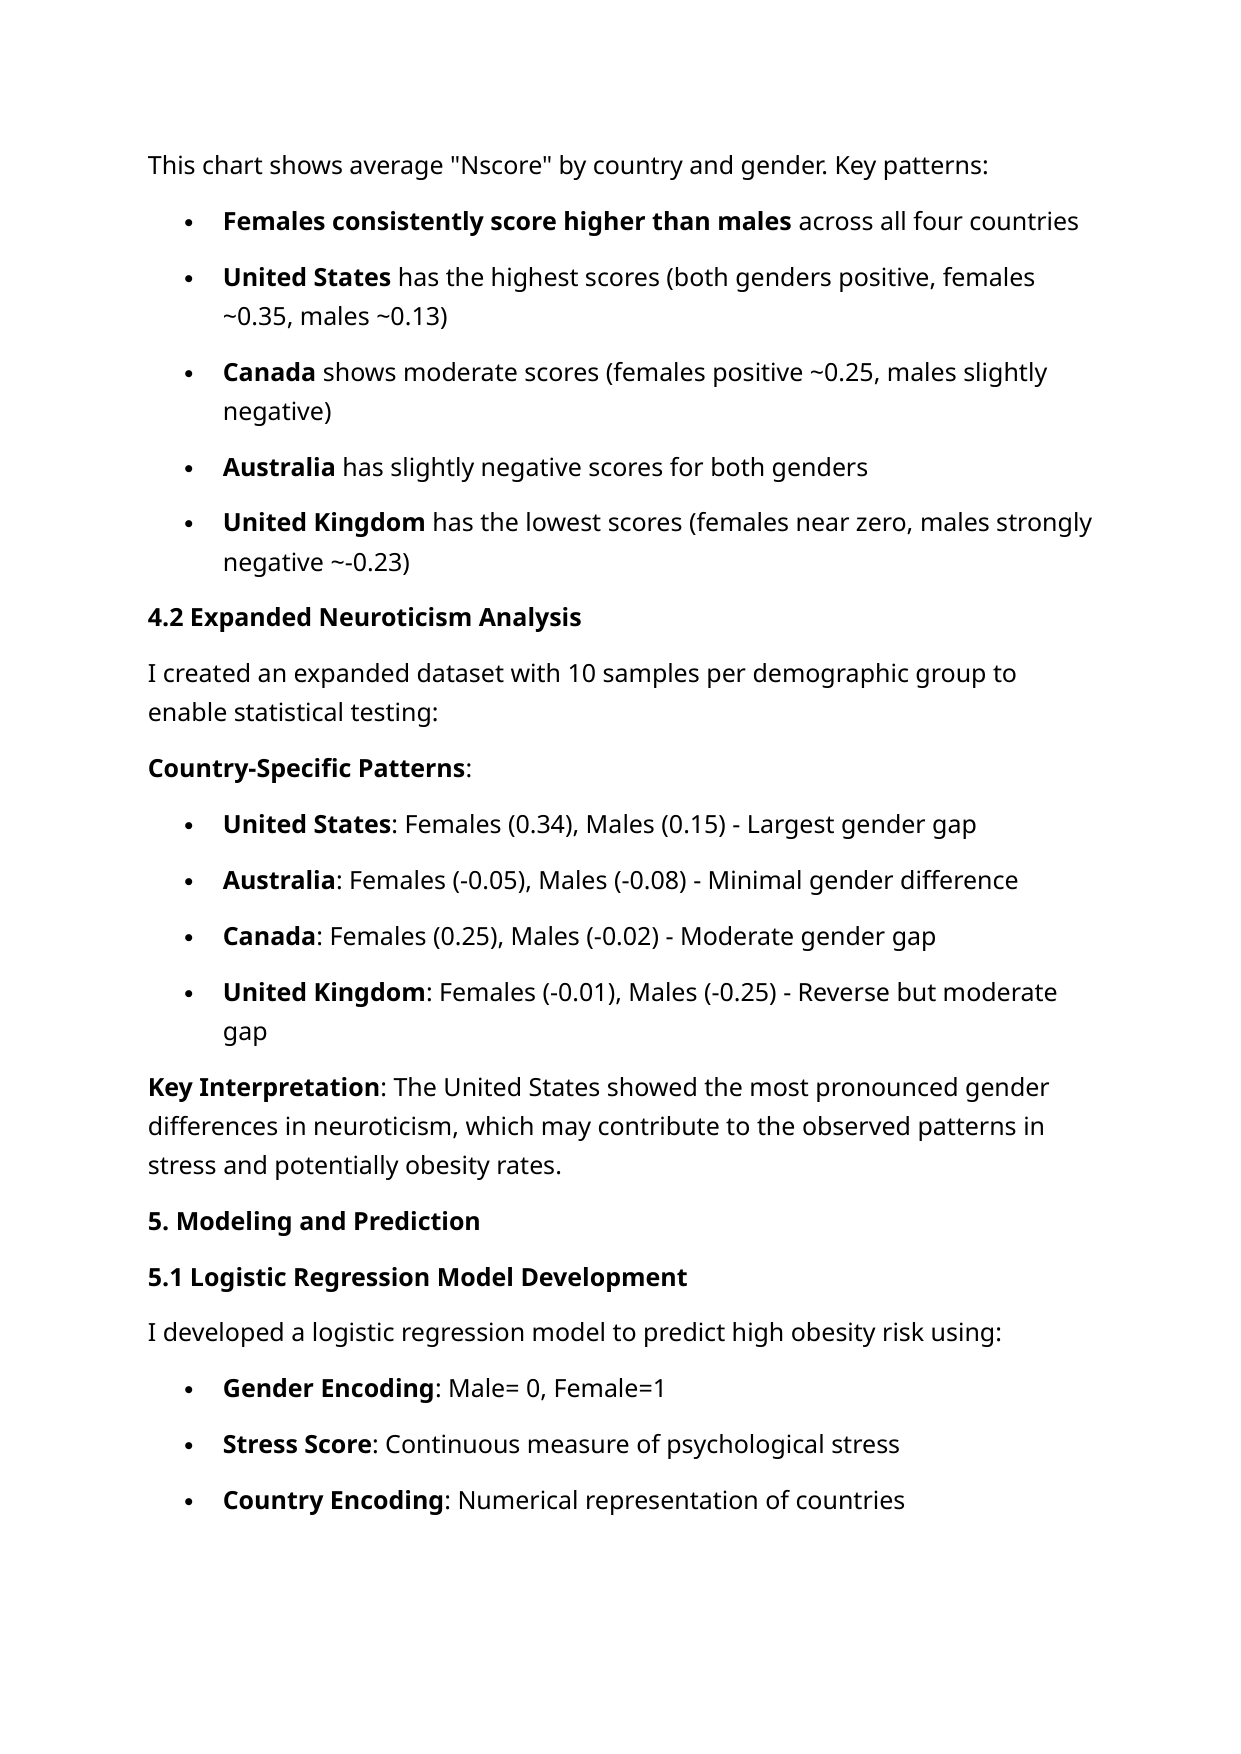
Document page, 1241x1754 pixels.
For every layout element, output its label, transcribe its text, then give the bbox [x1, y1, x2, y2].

list Australia has slightly negative scores for both genders [185, 449, 1093, 483]
list Canada: Females (0.25), Males (-0.02) - Moderate gender gap [185, 918, 1093, 952]
list Gender Encoding: Male= 0, Female=1 [185, 1371, 1093, 1405]
list United Kingdom: Females (-0.01), Males (-0.25) - Reverse but moderate gap [185, 974, 1093, 1047]
list Country Encoding: Numerical representation of countries [185, 1483, 1093, 1517]
text I created an expanded dataset with 10 samples per demographic group to enable statistical testing: [148, 656, 1093, 729]
list United Kingdom has the lowest scores (females near zero, males strongly negative ~-0.23) [185, 505, 1093, 578]
list United States: Females (0.34), Males (0.15) - Largest gender gap [185, 807, 1093, 841]
text 5. Modeling and Prediction [148, 1203, 1093, 1237]
text 5.1 Logistic Regression Model Development [148, 1259, 1093, 1293]
text Key Interpretation: The United States showed the most pronounced gender differences in neuroticism, which may contribute to the observed patterns in stress and potentially obesity rates. [148, 1069, 1093, 1182]
text This chart shows average "Nscore" by country and gender. Key patterns: [148, 148, 1093, 182]
list Canada shows moderate scores (females positive ~0.25, males slightly negative) [185, 354, 1093, 427]
list United States has the highest scores (both genders positive, females ~0.35, males ~0.13) [185, 259, 1093, 332]
list Stress Score: Continuous measure of psychological stress [185, 1427, 1093, 1461]
text 4.2 Expanded Neuroticism Analysis [148, 600, 1093, 634]
list Females consistently score higher than males across all four countries [185, 203, 1093, 237]
text I developed a logistic regression model to predict high obesity risk using: [148, 1315, 1093, 1349]
text Country-Specific Patterns: [148, 751, 1093, 785]
list Australia: Females (-0.05), Males (-0.08) - Minimal gender difference [185, 863, 1093, 897]
